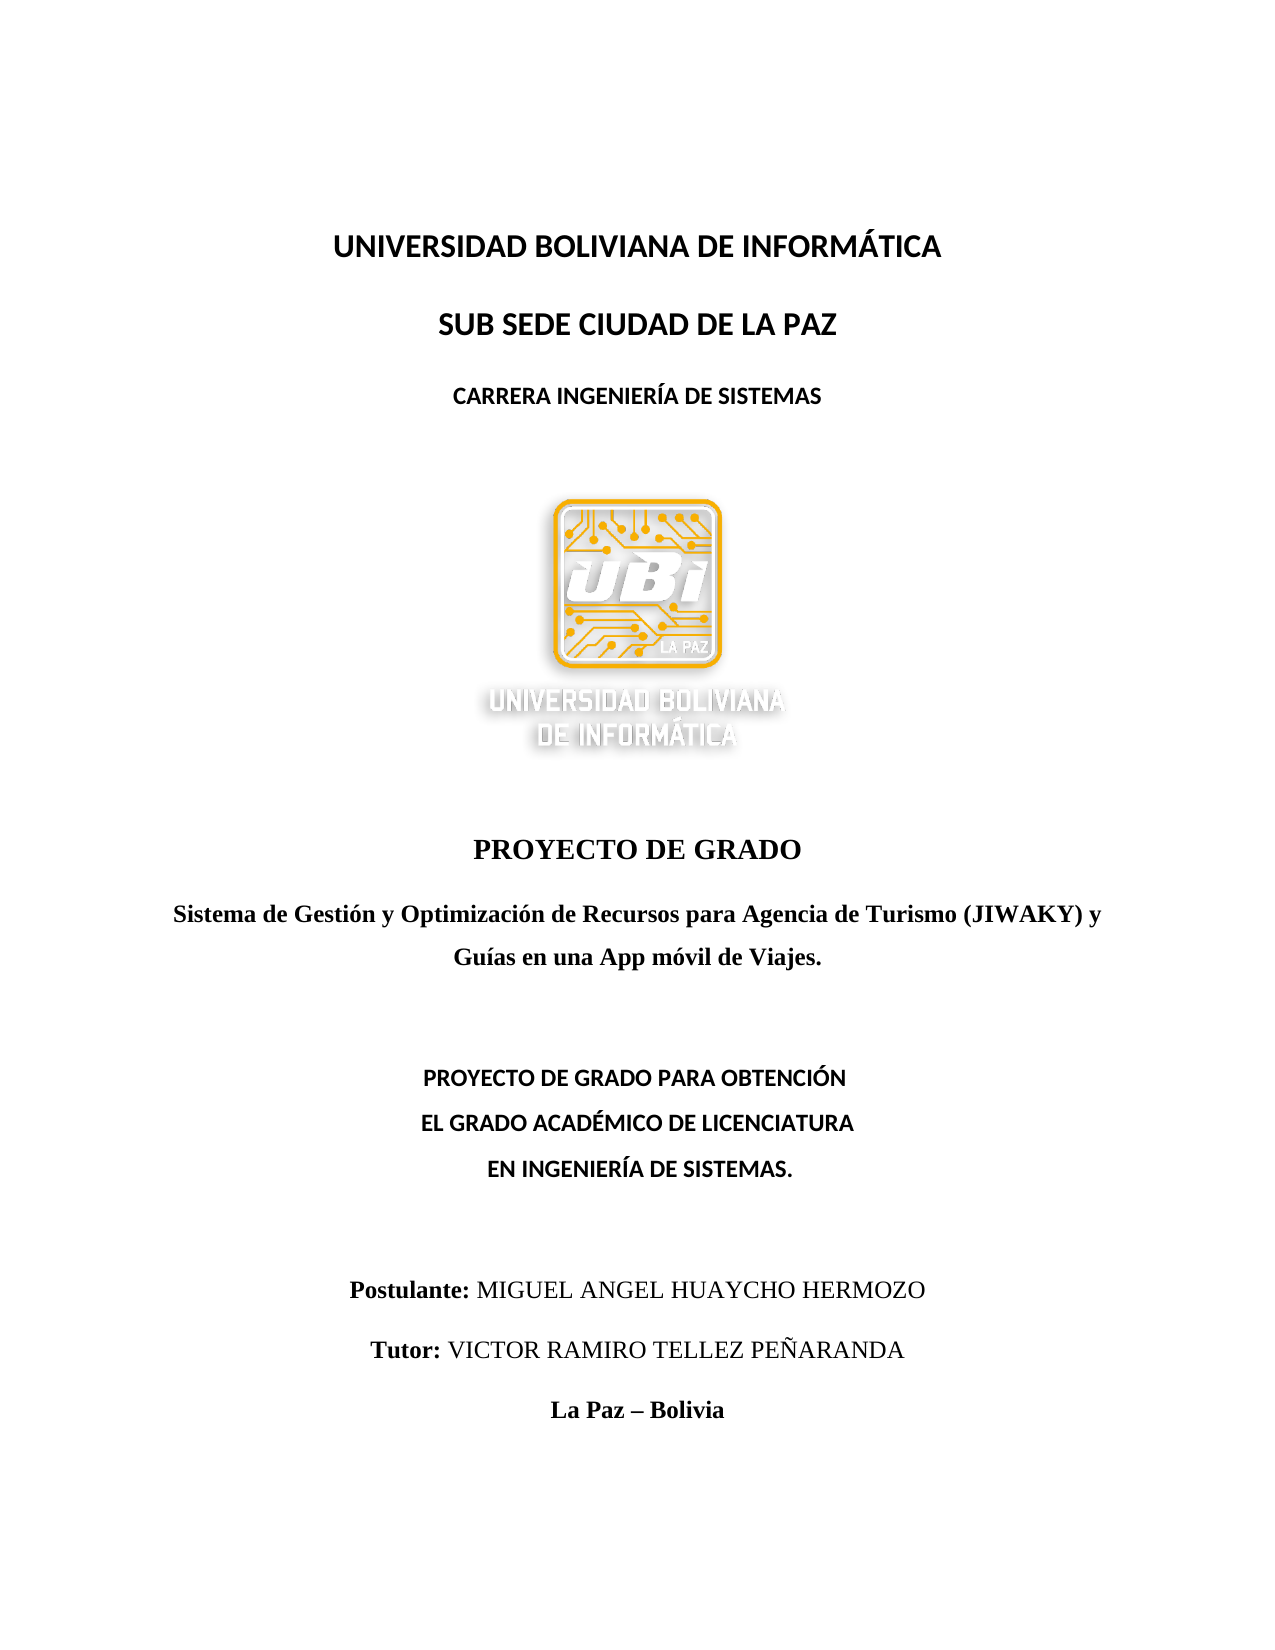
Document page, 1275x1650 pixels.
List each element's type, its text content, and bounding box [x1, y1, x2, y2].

text Tutor: VICTOR RAMIRO TELLEZ PEÑARANDA [150, 1335, 1125, 1364]
text UNIVERSIDAD BOLIVIANA DE INFORMÁTICA [150, 225, 1125, 266]
text Sistema de Gestión y Optimización de Recursos para Agencia de Turismo (JIWAKY) y Guías en una App móvil de Viajes. [150, 899, 1125, 971]
text La Paz – Bolivia [150, 1395, 1125, 1424]
text PROYECTO DE GRADO PARA OBTENCIÓN EL GRADO ACADÉMICO DE LICENCIATURA EN INGENIERÍA DE SISTEMAS. [150, 1062, 1125, 1184]
picture [458, 442, 817, 802]
text Postulante: MIGUEL ANGEL HUAYCHO HERMOZO [150, 1276, 1125, 1304]
text CARRERA INGENIERÍA DE SISTEMAS [150, 380, 1125, 411]
text PROYECTO DE GRADO [150, 832, 1125, 866]
text SUB SEDE CIUDAD DE LA PAZ [150, 303, 1125, 343]
